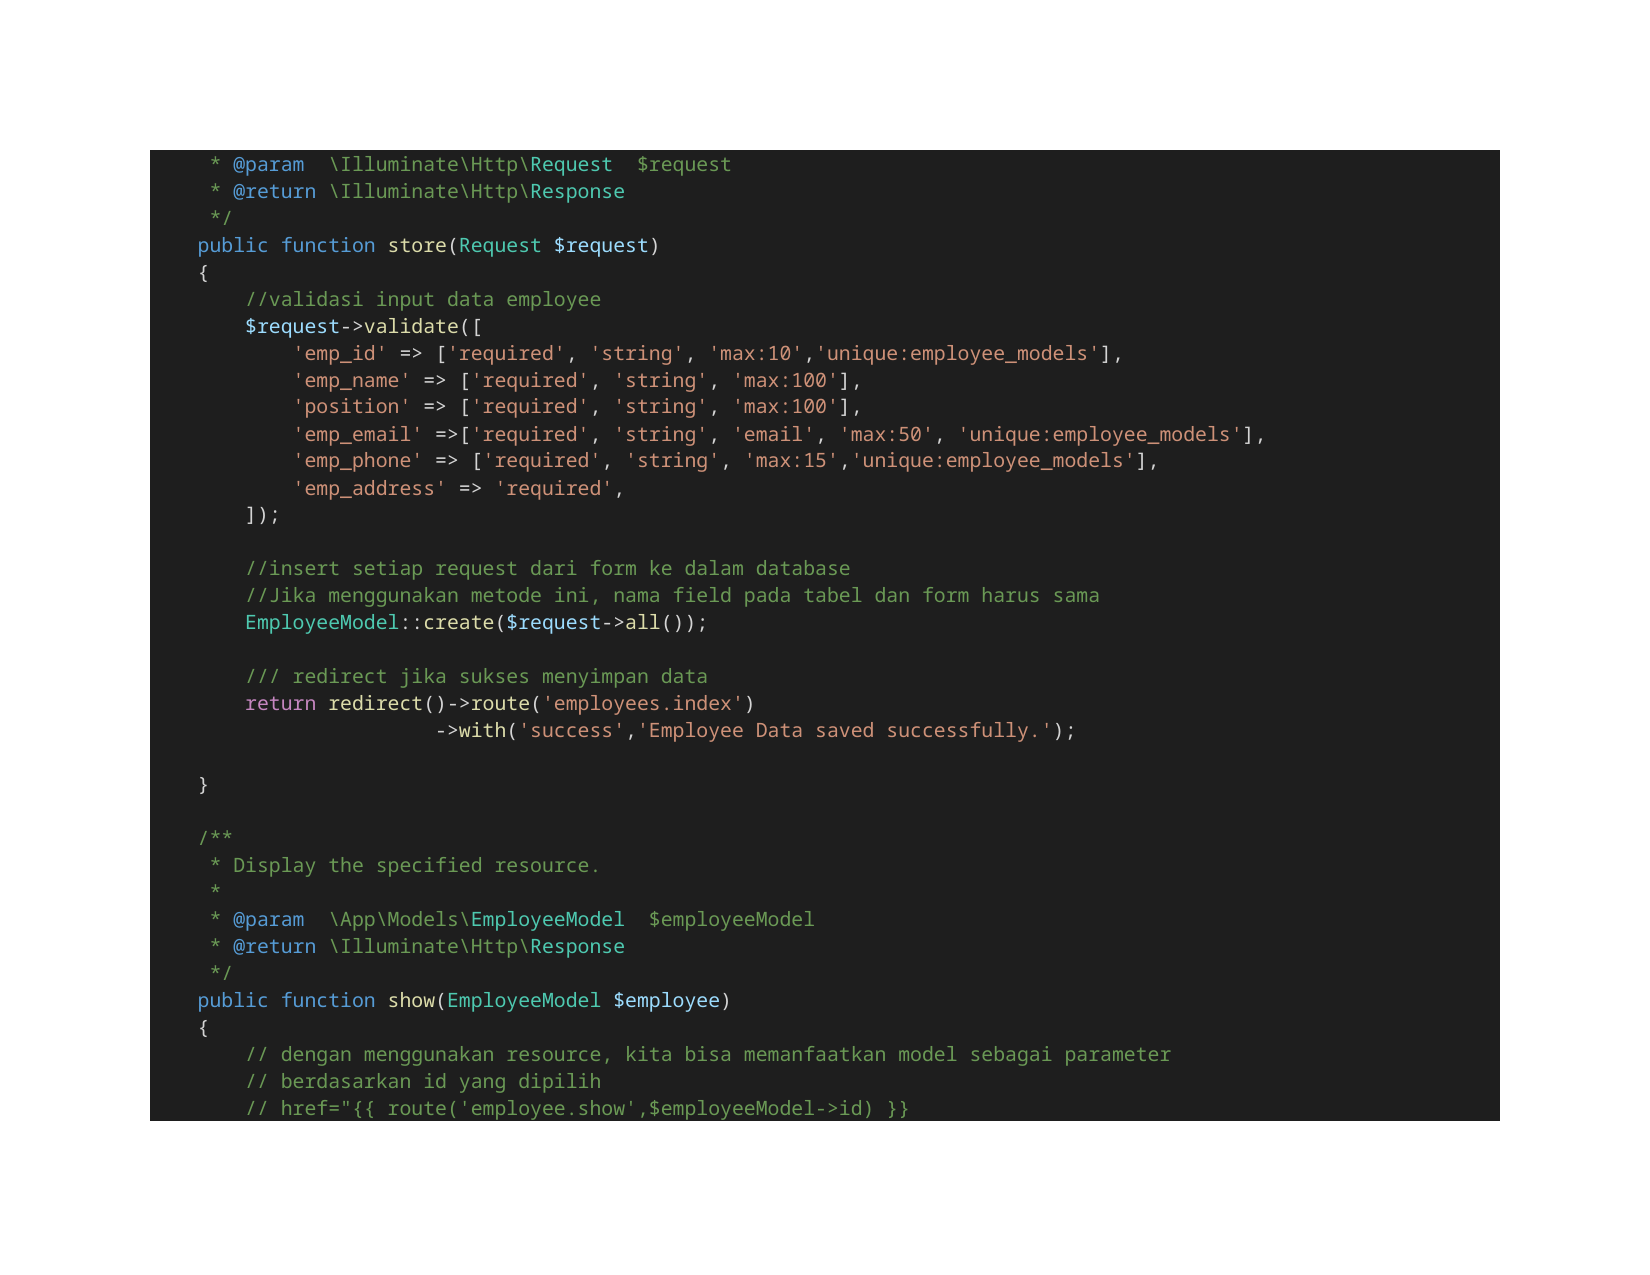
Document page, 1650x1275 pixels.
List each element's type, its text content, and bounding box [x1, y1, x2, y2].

text 'emp_phone' => ['required', 'string', 'max:15','unique:employee_models'], [150, 447, 1500, 474]
text 'emp_address' => 'required', [150, 474, 1500, 501]
text 'position' => ['required', 'string', 'max:100'], [150, 393, 1500, 420]
text /// redirect jika sukses menyimpan data [150, 663, 1500, 689]
text { [150, 258, 1500, 285]
text { [150, 1013, 1500, 1040]
text $request->validate([ [150, 312, 1500, 339]
text EmployeeModel::create($request->all()); [150, 609, 1500, 636]
text * @return \Illuminate\Http\Response [150, 932, 1500, 959]
text 'emp_email' =>['required', 'string', 'email', 'max:50', 'unique:employee_models'], [150, 420, 1500, 447]
text public function store(Request $request) [150, 231, 1500, 258]
text ->with('success','Employee Data saved successfully.'); [150, 717, 1500, 743]
text 'emp_id' => ['required', 'string', 'max:10','unique:employee_models'], [150, 339, 1500, 366]
text 'emp_name' => ['required', 'string', 'max:100'], [150, 366, 1500, 393]
text //validasi input data employee [150, 285, 1500, 312]
text //Jika menggunakan metode ini, nama field pada tabel dan form harus sama [150, 582, 1500, 609]
text return redirect()->route('employees.index') [150, 689, 1500, 717]
text * @param \App\Models\EmployeeModel $employeeModel [150, 905, 1500, 932]
text /** [150, 824, 1500, 851]
text //insert setiap request dari form ke dalam database [150, 555, 1500, 582]
text * @return \Illuminate\Http\Response [150, 177, 1500, 204]
text // href="{{ route('employee.show',$employeeModel->id) }} [150, 1094, 1500, 1121]
text } [150, 771, 1500, 797]
text */ [150, 204, 1500, 231]
text * Display the specified resource. [150, 851, 1500, 878]
text * @param \Illuminate\Http\Request $request [150, 150, 1500, 177]
text ]); [150, 501, 1500, 528]
text public function show(EmployeeModel $employee) [150, 986, 1500, 1013]
text */ [150, 959, 1500, 986]
text // berdasarkan id yang dipilih [150, 1067, 1500, 1094]
text * [150, 878, 1500, 905]
text // dengan menggunakan resource, kita bisa memanfaatkan model sebagai parameter [150, 1040, 1500, 1067]
